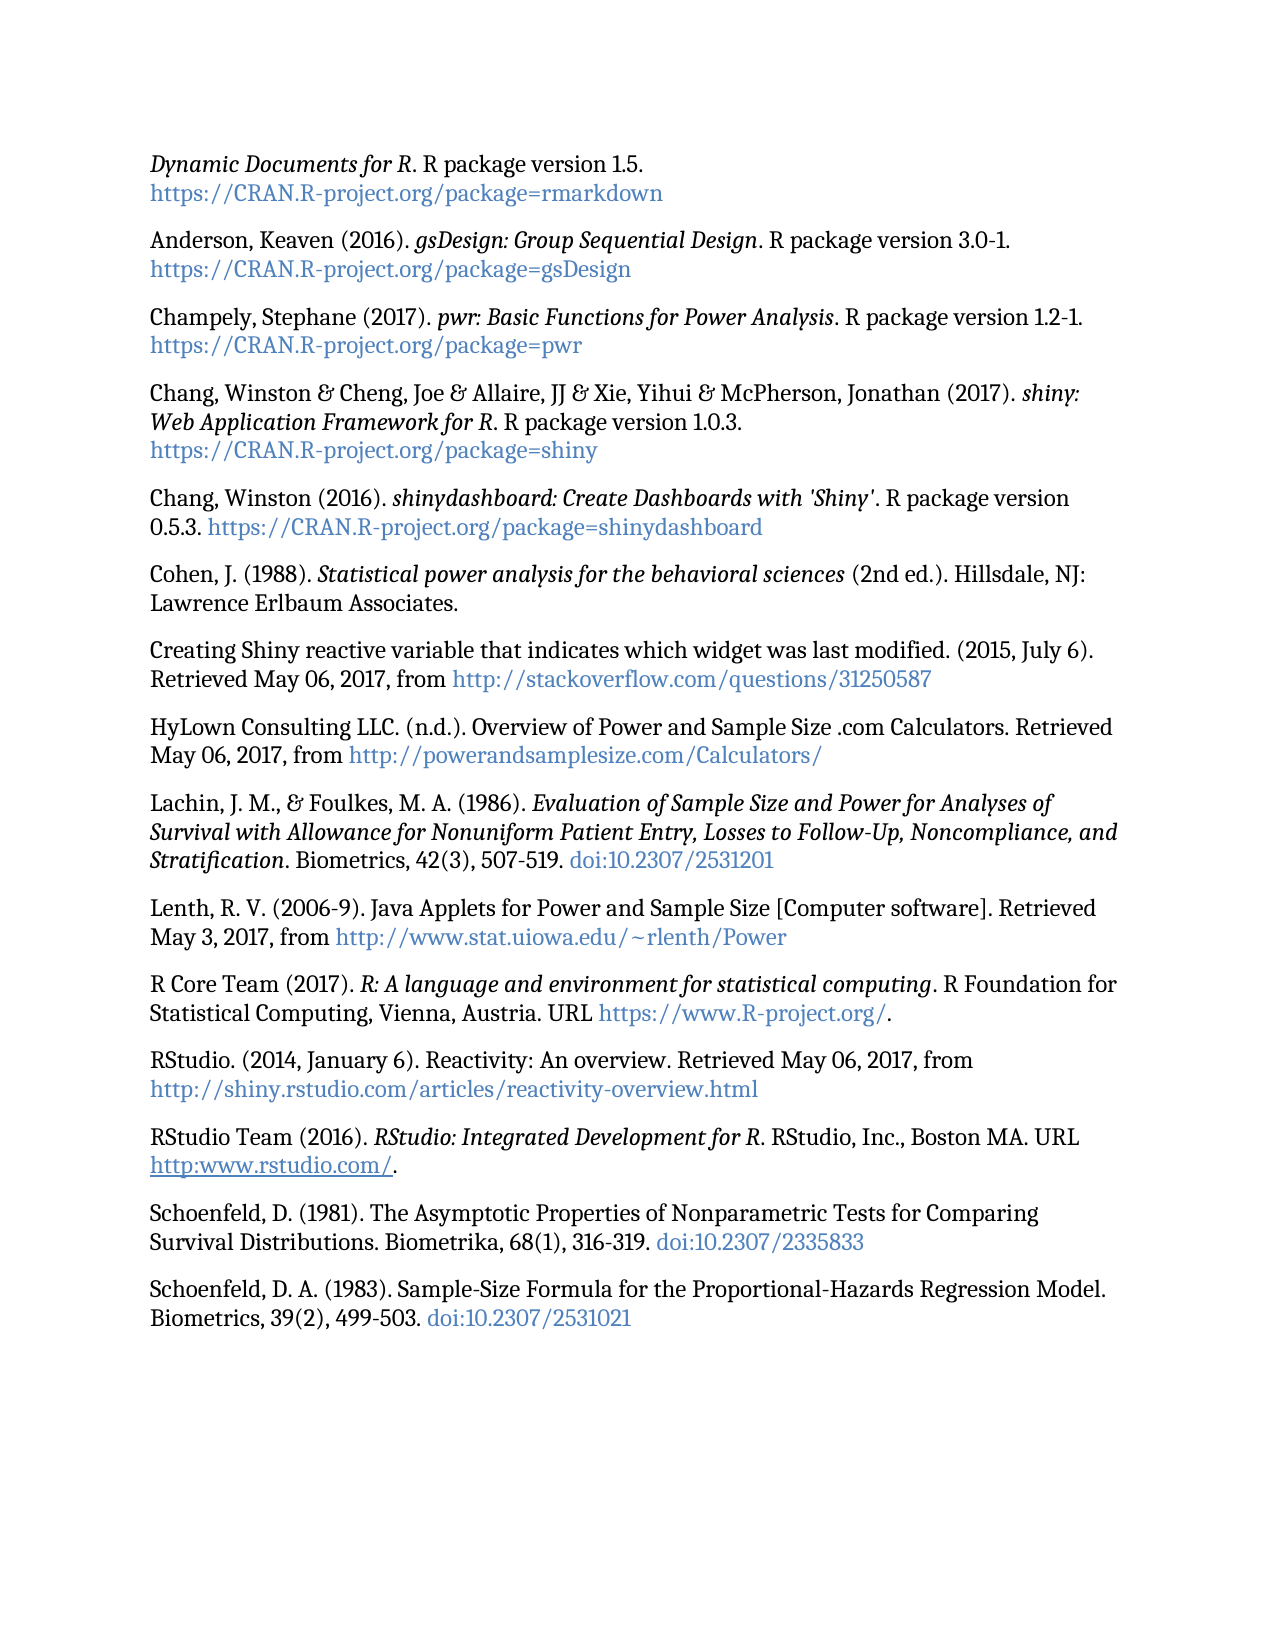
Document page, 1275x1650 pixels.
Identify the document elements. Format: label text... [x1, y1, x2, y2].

text Chang, Winston & Cheng, Joe & Allaire, JJ & Xie, Yihui & McPherson, Jonathan (2017). shiny: Web Application Framework for R. R package version 1.0.3. https://CRAN.R-project.org/package=shiny [150, 379, 1125, 465]
text Chang, Winston (2016). shinydashboard: Create Dashboards with 'Shiny'. R package version 0.5.3. https://CRAN.R-project.org/package=shinydashboard [150, 484, 1125, 541]
text Creating Shiny reactive variable that indicates which widget was last modified. (2015, July 6). Retrieved May 06, 2017, from http://stackoverflow.com/questions/31250587 [150, 636, 1125, 694]
text Lenth, R. V. (2006-9). Java Applets for Power and Sample Size [Computer software]. Retrieved May 3, 2017, from http://www.stat.uiowa.edu/~rlenth/Power [150, 894, 1125, 951]
text RStudio. (2014, January 6). Reactivity: An overview. Retrieved May 06, 2017, from http://shiny.rstudio.com/articles/reactivity-overview.html [150, 1046, 1125, 1104]
text Lachin, J. M., & Foulkes, M. A. (1986). Evaluation of Sample Size and Power for Analyses of Survival with Allowance for Nonuniform Patient Entry, Losses to Follow-Up, Noncompliance, and Stratification. Biometrics, 42(3), 507-519. doi:10.2307/2531201 [150, 789, 1125, 875]
text Cohen, J. (1988). Statistical power analysis for the behavioral sciences (2nd ed.). Hillsdale, NJ: Lawrence Erlbaum Associates. [150, 560, 1125, 617]
text RStudio Team (2016). RStudio: Integrated Development for R. RStudio, Inc., Boston MA. URL http:www.rstudio.com/. [150, 1122, 1125, 1180]
text Anderson, Keaven (2016). gsDesign: Group Sequential Design. R package version 3.0-1. https://CRAN.R-project.org/package=gsDesign [150, 226, 1125, 284]
text Schoenfeld, D. A. (1983). Sample-Size Formula for the Proportional-Hazards Regression Model. Biometrics, 39(2), 499-503. doi:10.2307/2531021 [150, 1275, 1125, 1332]
text Schoenfeld, D. (1981). The Asymptotic Properties of Nonparametric Tests for Comparing Survival Distributions. Biometrika, 68(1), 316-319. doi:10.2307/2335833 [150, 1199, 1125, 1256]
text Champely, Stephane (2017). pwr: Basic Functions for Power Analysis. R package version 1.2-1. https://CRAN.R-project.org/package=pwr [150, 302, 1125, 360]
text R Core Team (2017). R: A language and environment for statistical computing. R Foundation for Statistical Computing, Vienna, Austria. URL https://www.R-project.org/. [150, 970, 1125, 1027]
text HyLown Consulting LLC. (n.d.). Overview of Power and Sample Size .com Calculators. Retrieved May 06, 2017, from http://powerandsamplesize.com/Calculators/ [150, 712, 1125, 770]
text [150, 150, 1125, 207]
